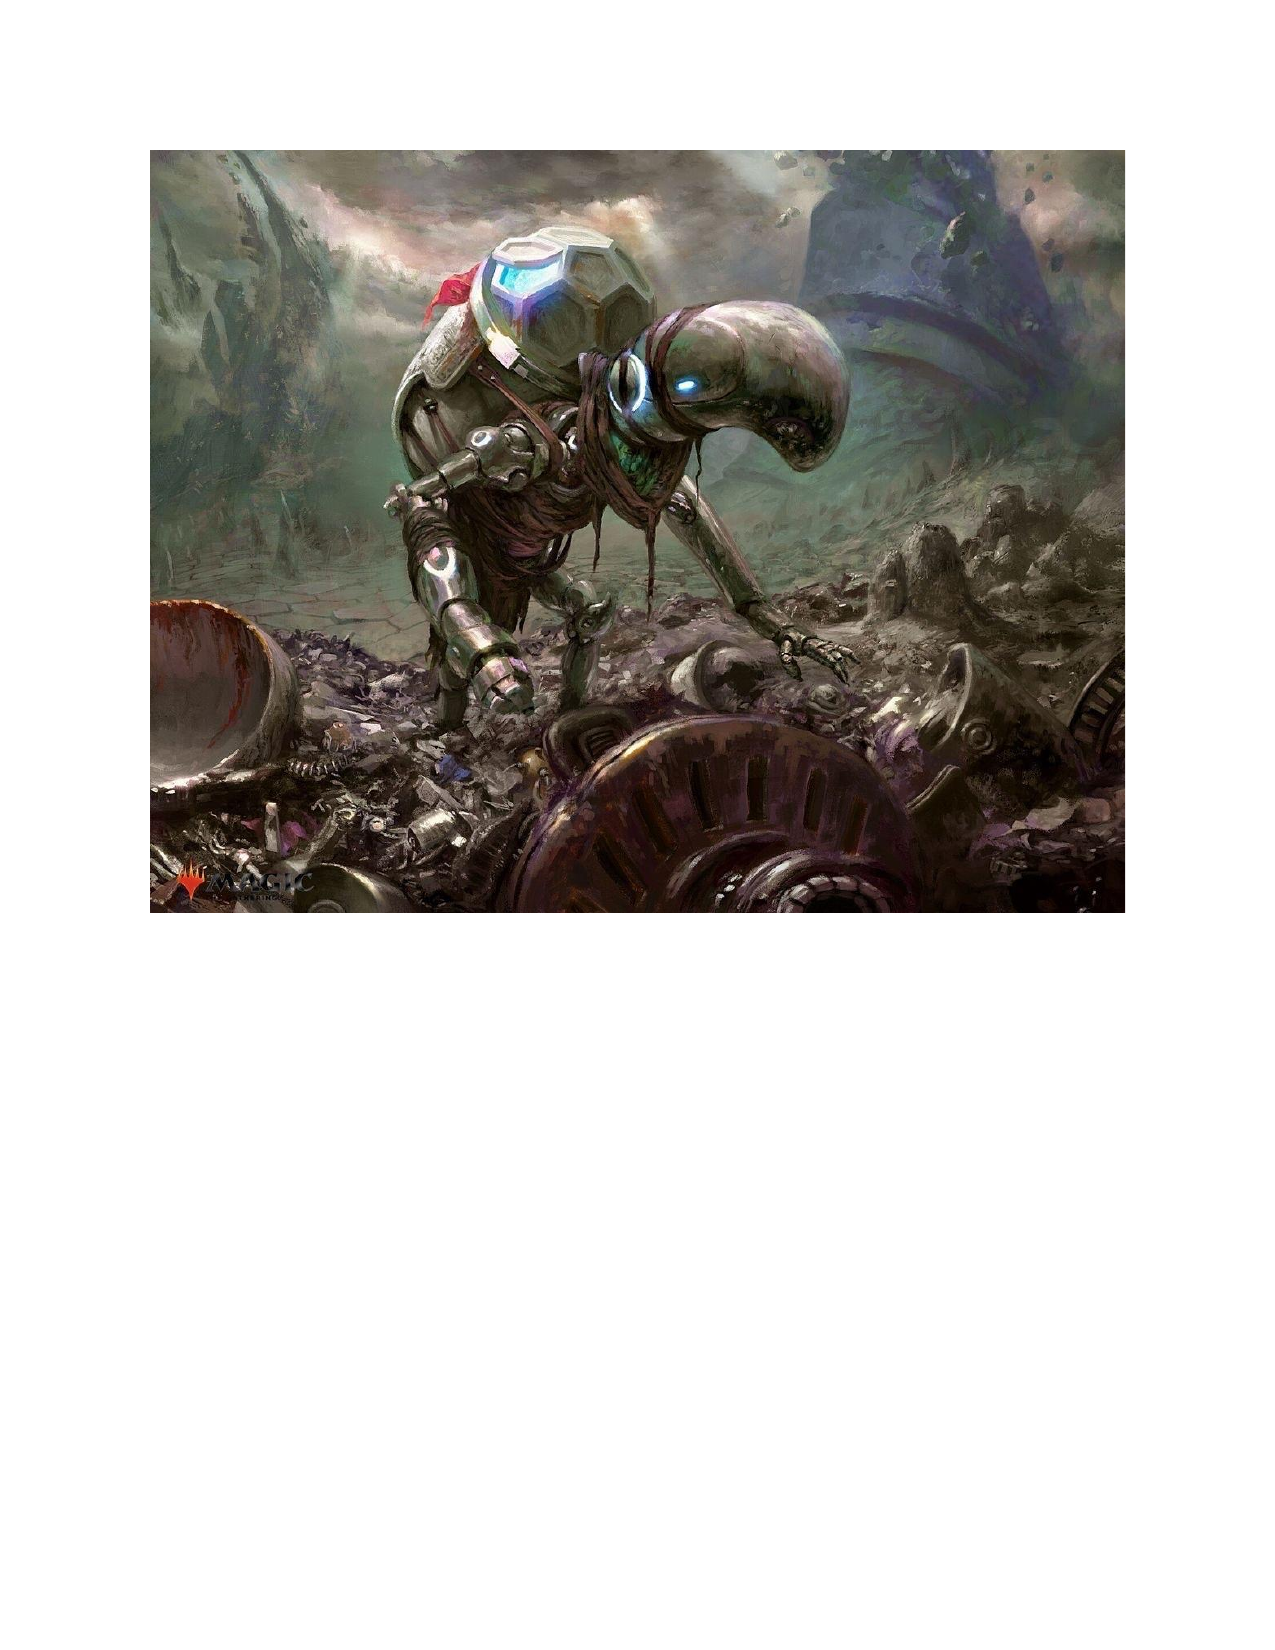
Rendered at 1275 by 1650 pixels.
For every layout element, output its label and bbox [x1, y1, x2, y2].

picture [150, 150, 1125, 913]
